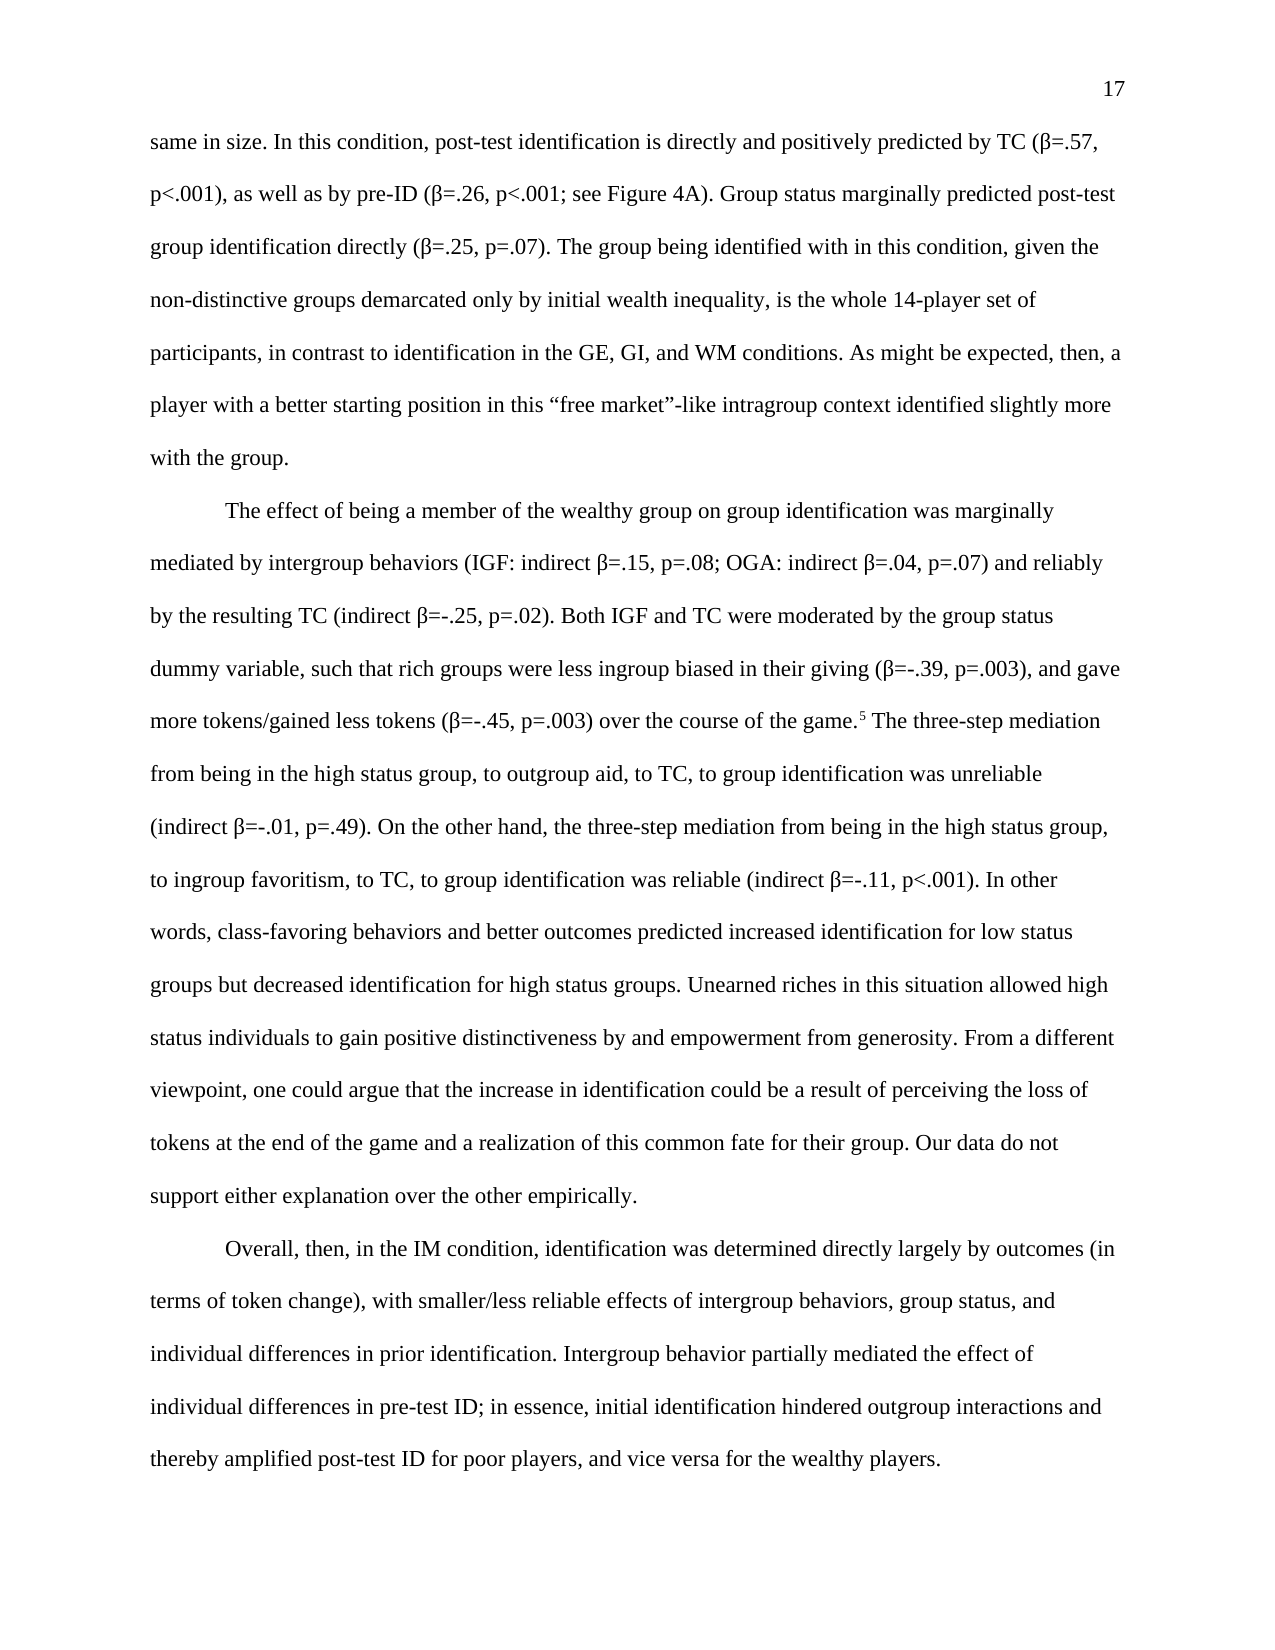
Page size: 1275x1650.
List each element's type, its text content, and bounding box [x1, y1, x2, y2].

text Overall, then, in the IM condition, identification was determined directly largely by outcomes (in terms of token change), with smaller/less reliable effects of intergroup behaviors, group status, and individual differences in prior identification. Intergroup behavior partially mediated the effect of individual differences in pre-test ID; in essence, initial identification hindered outgroup interactions and thereby amplified post-test ID for poor players, and vice versa for the wealthy players. [150, 1234, 1125, 1472]
text The effect of being a member of the wealthy group on group identification was marginally mediated by intergroup behaviors (IGF: indirect β=.15, p=.08; OGA: indirect β=.04, p=.07) and reliably by the resulting TC (indirect β=-.25, p=.02). Both IGF and TC were moderated by the group status dummy variable, such that rich groups were less ingroup biased in their giving (β=-.39, p=.003), and gave more tokens/gained less tokens (β=-.45, p=.003) over the course of the game.5 The three-step mediation from being in the high status group, to outgroup aid, to TC, to group identification was unreliable (indirect β=-.01, p=.49). On the other hand, the three-step mediation from being in the high status group, to ingroup favoritism, to TC, to group identification was reliable (indirect β=-.11, p<.001). In other words, class-favoring behaviors and better outcomes predicted increased identification for low status groups but decreased identification for high status groups. Unearned riches in this situation allowed high status individuals to gain positive distinctiveness by and empowerment from generosity. From a different viewpoint, one could argue that the increase in identification could be a result of perceiving the loss of tokens at the end of the game and a realization of this common fate for their group. Our data do not support either explanation over the other empirically. [150, 497, 1125, 1208]
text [150, 128, 1125, 470]
